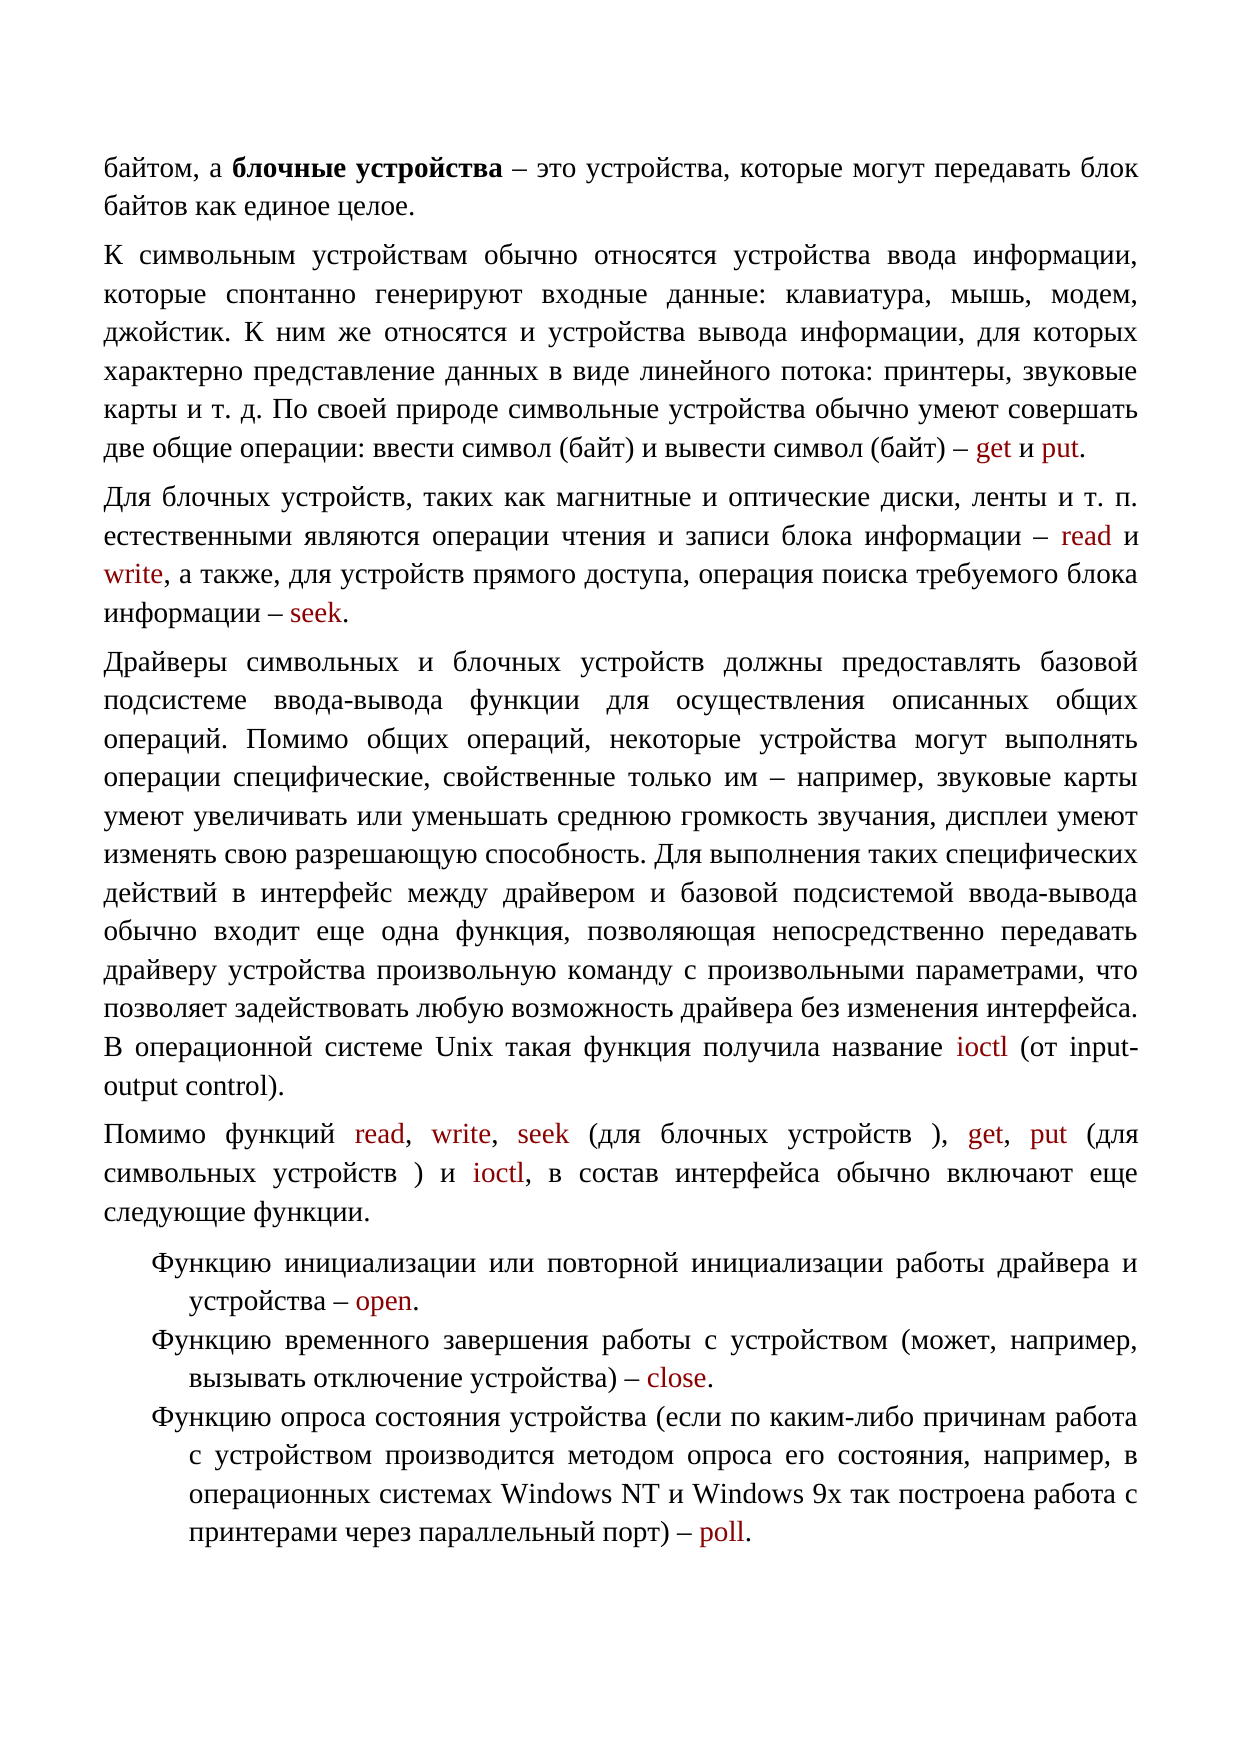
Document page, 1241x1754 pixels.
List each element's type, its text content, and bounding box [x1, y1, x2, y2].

text Для блочных устройств, таких как магнитные и оптические диски, ленты и т. п. естественными являются операции чтения и записи блока информации – read и write, а также, для устройств прямого доступа, операция поиска требуемого блока информации – seek. [103, 479, 1139, 628]
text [103, 150, 1139, 222]
text Помимо функций read, write, seek (для блочных устройств ), get, put (для символьных устройств ) и ioctl, в состав интерфейса обычно включают еще следующие функции. [103, 1117, 1139, 1227]
text Драйверы символьных и блочных устройств должны предоставлять базовой подсистеме ввода-вывода функции для осуществления описанных общих операций. Помимо общих операций, некоторые устройства могут выполнять операции специфические, свойственные только им – например, звуковые карты умеют увеличивать или уменьшать среднюю громкость звучания, дисплеи умеют изменять свою разрешающую способность. Для выполнения таких специфических действий в интерфейс между драйвером и базовой подсистемой ввода-вывода обычно входит еще одна функция, позволяющая непосредственно передавать драйверу устройства произвольную команду с произвольными параметрами, что позволяет задействовать любую возможность драйвера без изменения интерфейса. В операционной системе Unix такая функция получила название ioctl (от input-output control). [103, 644, 1139, 1101]
list Функцию временного завершения работы с устройством (может, например, вызывать отключение устройства) – close. [151, 1322, 1139, 1394]
text К символьным устройствам обычно относятся устройства ввода информации, которые спонтанно генерируют входные данные: клавиатура, мышь, модем, джойстик. К ним же относятся и устройства вывода информации, для которых характерно представление данных в виде линейного потока: принтеры, звуковые карты и т. д. По своей природе символьные устройства обычно умеют совершать две общие операции: ввести символ (байт) и вывести символ (байт) – get и put. [103, 237, 1139, 464]
list Функцию опроса состояния устройства (если по каким-либо причинам работа с устройством производится методом опроса его состояния, например, в операционных системах Windows NT и Windows 9x так построена работа с принтерами через параллельный порт) – poll. [151, 1399, 1139, 1550]
list Функцию инициализации или повторной инициализации работы драйвера и устройства – open. [151, 1245, 1139, 1317]
